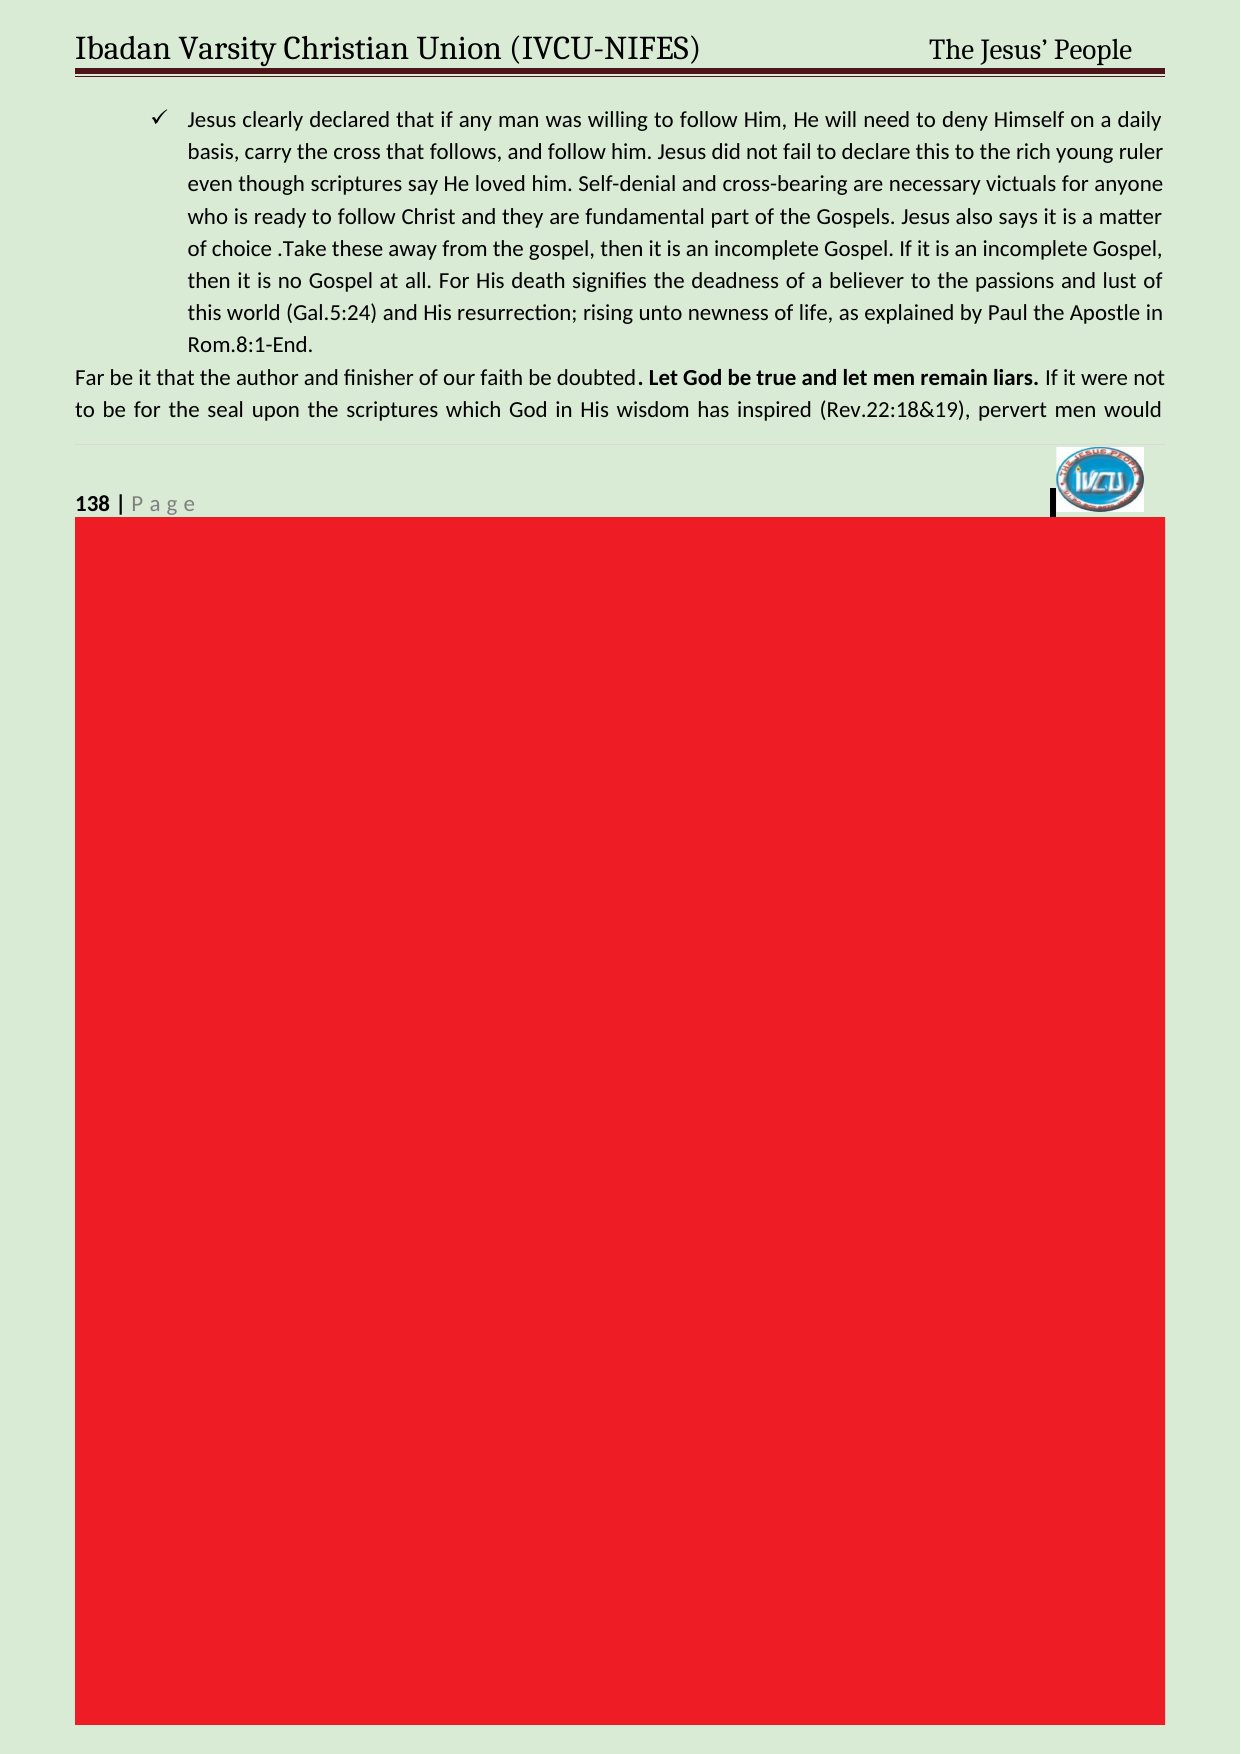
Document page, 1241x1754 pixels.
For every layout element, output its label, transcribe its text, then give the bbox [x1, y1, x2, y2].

text Far be it that the author and finisher of our faith be doubted. Let God be true and let men remain liars. If it were not to be for the seal upon the scriptures which God in His wisdom has inspired (Rev.22:18&19), pervert men would have opted to removing certain portions of the scriptures away and perhaps adding to some. Consider the 1st Epistle by John and observe the following: [75, 363, 1165, 423]
list Jesus clearly declared that if any man was willing to follow Him, He will need to deny Himself on a daily basis, carry the cross that follows, and follow him. Jesus did not fail to declare this to the rich young ruler even though scriptures say He loved him. Self-denial and cross-bearing are necessary victuals for anyone who is ready to follow Christ and they are fundamental part of the Gospels. Jesus also says it is a matter of choice .Take these away from the gospel, then it is an incomplete Gospel. If it is an incomplete Gospel, then it is no Gospel at all. For His death signifies the deadness of a believer to the passions and lust of this world (Gal.5:24) and His resurrection; rising unto newness of life, as explained by Paul the Apostle in Rom.8:1-End. [150, 105, 1165, 358]
picture [1056, 447, 1144, 512]
